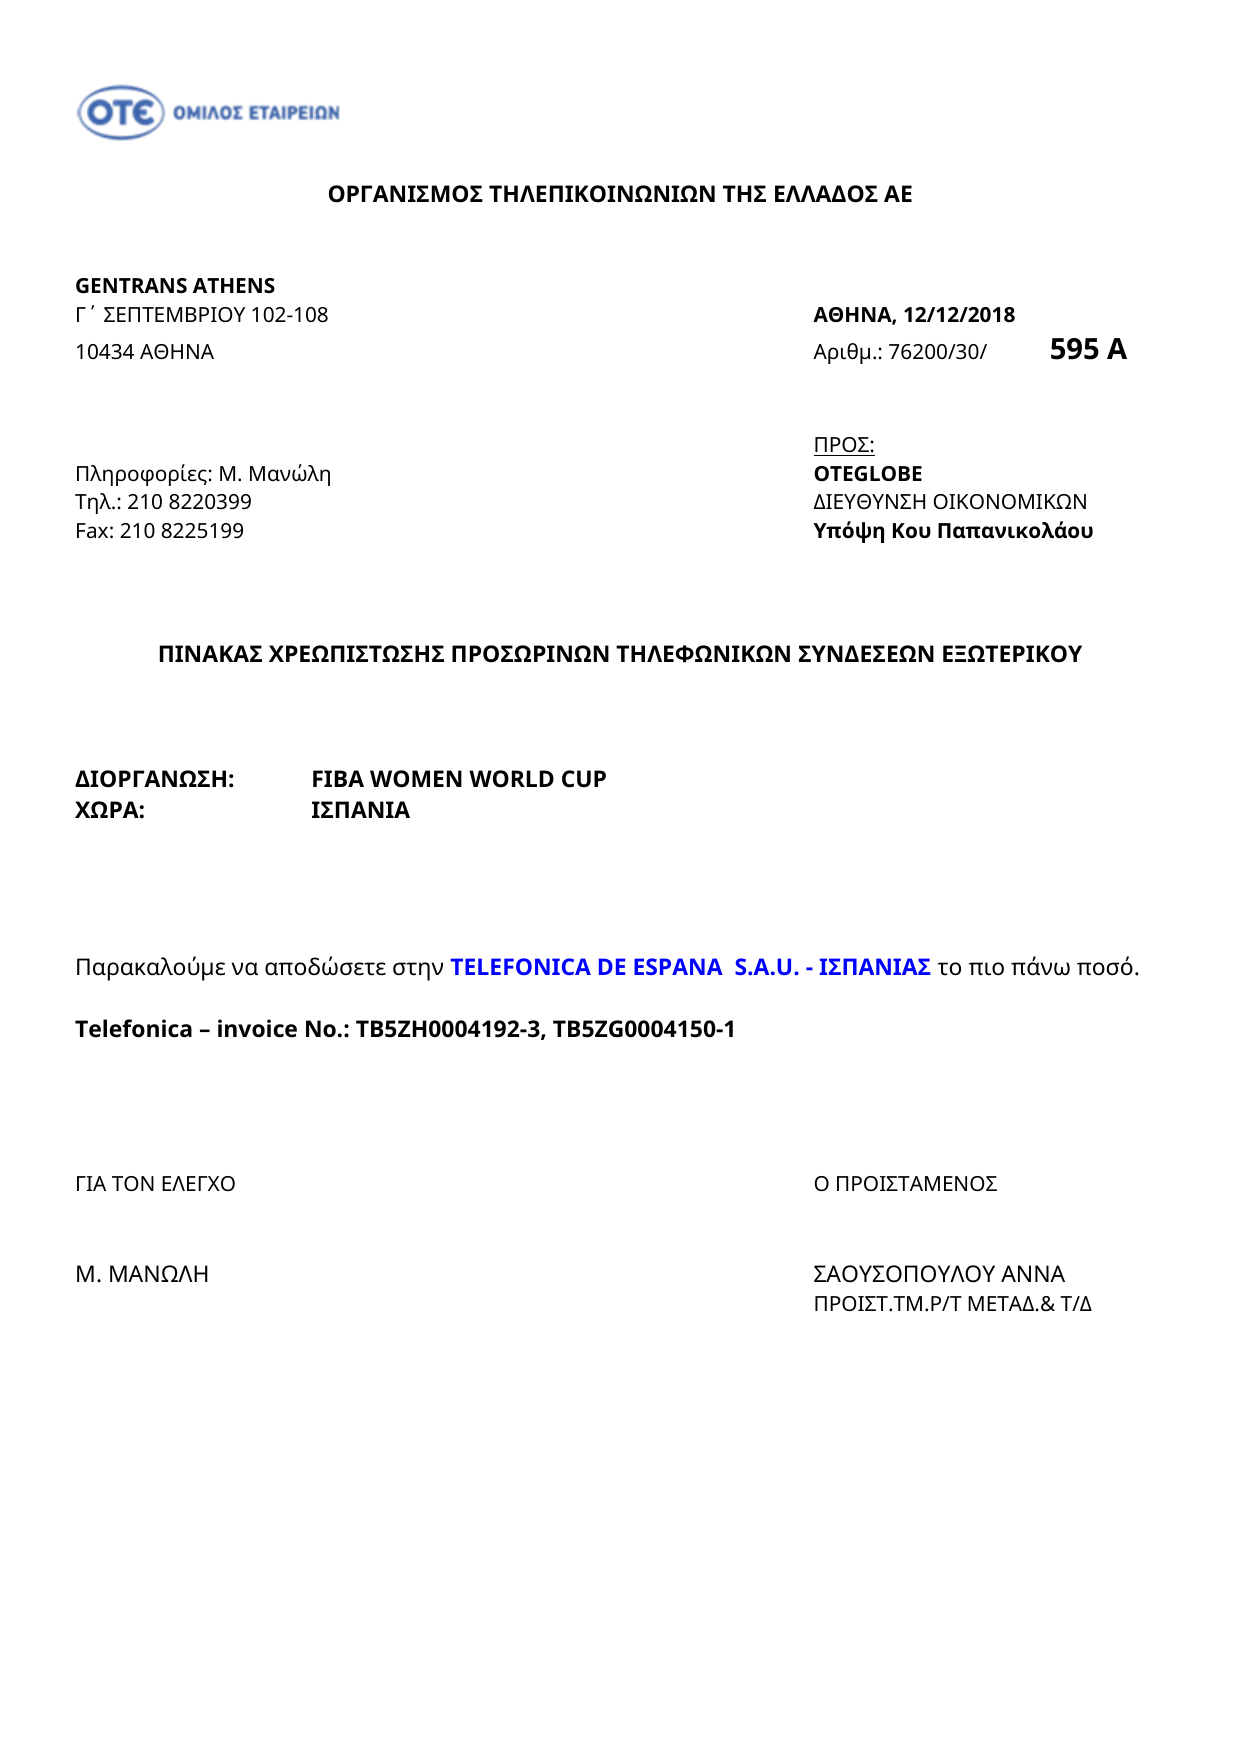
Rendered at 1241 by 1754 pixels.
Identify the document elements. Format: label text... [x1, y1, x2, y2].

text GENTRANS ATHENS [75, 272, 1165, 300]
text ΓΙΑ ΤΟΝ ΕΛΕΓΧΟ Ο ΠΡΟΙΣΤΑΜΕΝΟΣ [75, 1169, 1165, 1198]
text Γ΄ ΣΕΠΤΕΜΒΡΙΟΥ 102-108 ΑΘΗΝΑ, 12/12/2018 [75, 300, 1165, 328]
text ΔΙΟΡΓΑΝΩΣΗ: FIBA WOMEN WORLD CUP [75, 763, 1165, 794]
text ΠΡΟΙΣΤ.ΤΜ.Ρ/Τ ΜΕΤΑΔ.& Τ/Δ [75, 1289, 1165, 1317]
text Μ. ΜΑΝΩΛΗ ΣΑΟΥΣΟΠΟΥΛΟΥ ΑΝΝΑ [75, 1257, 1165, 1289]
text Telefonica – invoice No.: TB5ZH0004192-3, TB5ZG0004150-1 [75, 1013, 1165, 1044]
text Fax: 210 8225199 Υπόψη Κου Παπανικολάου [75, 516, 1165, 544]
text Πληροφορίες: Μ. Μανώλη OTEGLOBE [75, 459, 1165, 487]
text Τηλ.: 210 8220399 ΔΙΕΥΘΥΝΣΗ ΟΙΚΟΝΟΜΙΚΩΝ [75, 487, 1165, 516]
text ΠΙΝΑΚΑΣ ΧΡΕΩΠΙΣΤΩΣΗΣ ΠΡΟΣΩΡΙΝΩΝ ΤΗΛΕΦΩΝΙΚΩΝ ΣΥΝΔΕΣΕΩΝ ΕΞΩΤΕΡΙΚΟΥ [75, 638, 1165, 669]
text ΧΩΡΑ: ΙΣΠΑΝΙΑ [75, 794, 1165, 826]
picture [75, 75, 346, 147]
text 10434 ΑΘΗΝΑ Αριθμ.: 76200/30/ 595 Α [75, 328, 1165, 368]
text ΠΡΟΣ: [75, 431, 1165, 459]
text Παρακαλούμε να αποδώσετε στην TELEFONICA DE ESPANA S.A.U. - ΙΣΠΑΝΙΑΣ το πιο πάνω ποσό. [75, 951, 1165, 982]
text ΟΡΓAΝΙΣΜΟΣ ΤΗΛΕΠΙΚΟΙΝΩΝΙΩΝ ΤΗΣ ΕΛΛΑΔΟΣ ΑΕ [75, 178, 1165, 209]
